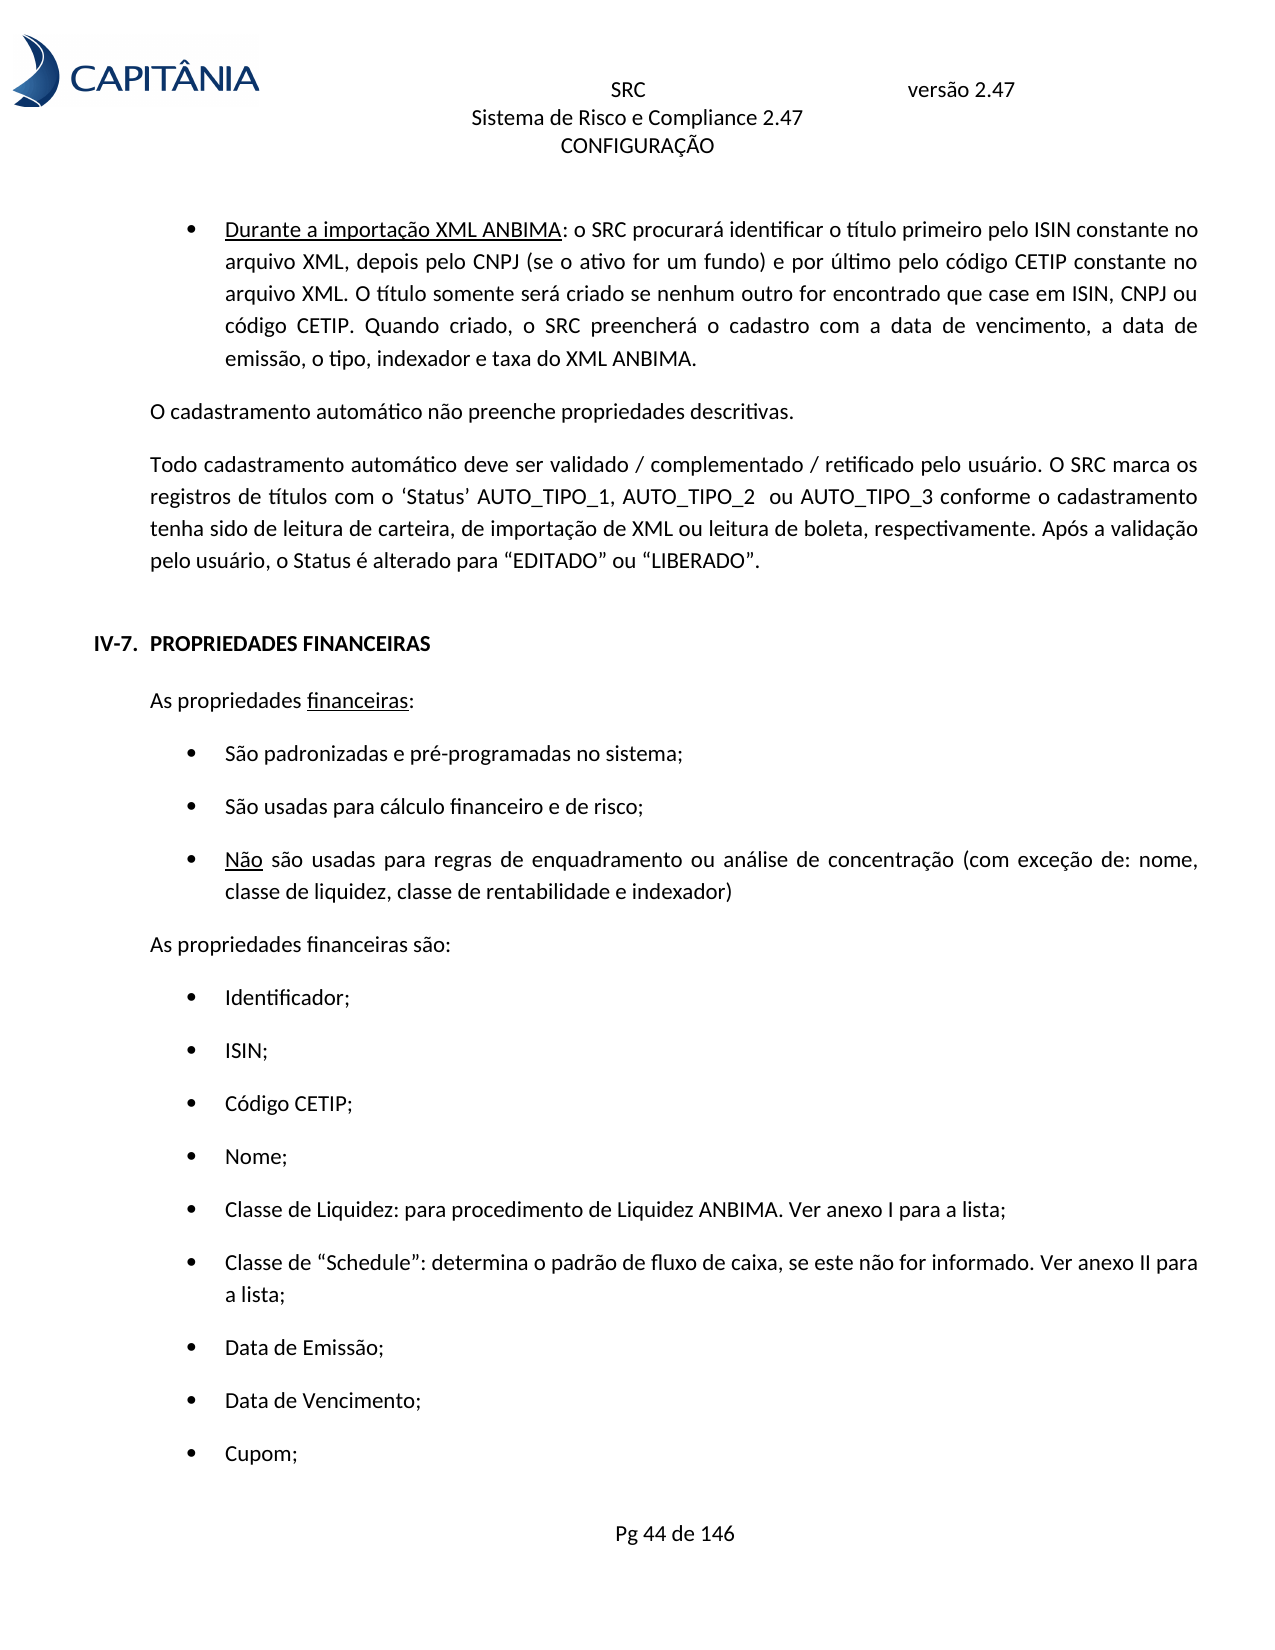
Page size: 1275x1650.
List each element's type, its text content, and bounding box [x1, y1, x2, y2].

list ISIN; [187, 1036, 1200, 1064]
list Classe de “Schedule”: determina o padrão de fluxo de caixa, se este não for informado. Ver anexo II para a lista; [187, 1248, 1200, 1308]
list Data de Vencimento; [187, 1386, 1200, 1414]
list Cupom; [187, 1439, 1200, 1467]
subtitle PROPRIEDADES FINANCEIRAS [94, 629, 1200, 657]
text O cadastramento automático não preenche propriedades descritivas. [150, 397, 1200, 425]
list São usadas para cálculo financeiro e de risco; [187, 792, 1200, 820]
list Data de Emissão; [187, 1333, 1200, 1361]
list Código CETIP; [187, 1089, 1200, 1117]
picture [12, 34, 260, 107]
list Classe de Liquidez: para procedimento de Liquidez ANBIMA. Ver anexo I para a lista; [187, 1195, 1200, 1223]
list Nome; [187, 1142, 1200, 1170]
text As propriedades financeiras são: [150, 930, 1200, 958]
list Durante a importação XML ANBIMA: o SRC procurará identificar o título primeiro pelo ISIN constante no arquivo XML, depois pelo CNPJ (se o ativo for um fundo) e por último pelo código CETIP constante no arquivo XML. O título somente será criado se nenhum outro for encontrado que case em ISIN, CNPJ ou código CETIP. Quando criado, o SRC preencherá o cadastro com a data de vencimento, a data de emissão, o tipo, indexador e taxa do XML ANBIMA. [187, 215, 1200, 372]
list Identificador; [187, 983, 1200, 1011]
text As propriedades financeiras: [150, 686, 1200, 714]
text Todo cadastramento automático deve ser validado / complementado / retificado pelo usuário. O SRC marca os registros de títulos com o ‘Status’ AUTO_TIPO_1, AUTO_TIPO_2 ou AUTO_TIPO_3 conforme o cadastramento tenha sido de leitura de carteira, de importação de XML ou leitura de boleta, respectivamente. Após a validação pelo usuário, o Status é alterado para “EDITADO” ou “LIBERADO”. [150, 450, 1200, 574]
list Não são usadas para regras de enquadramento ou análise de concentração (com exceção de: nome, classe de liquidez, classe de rentabilidade e indexador) [187, 845, 1200, 905]
list São padronizadas e pré-programadas no sistema; [187, 739, 1200, 767]
